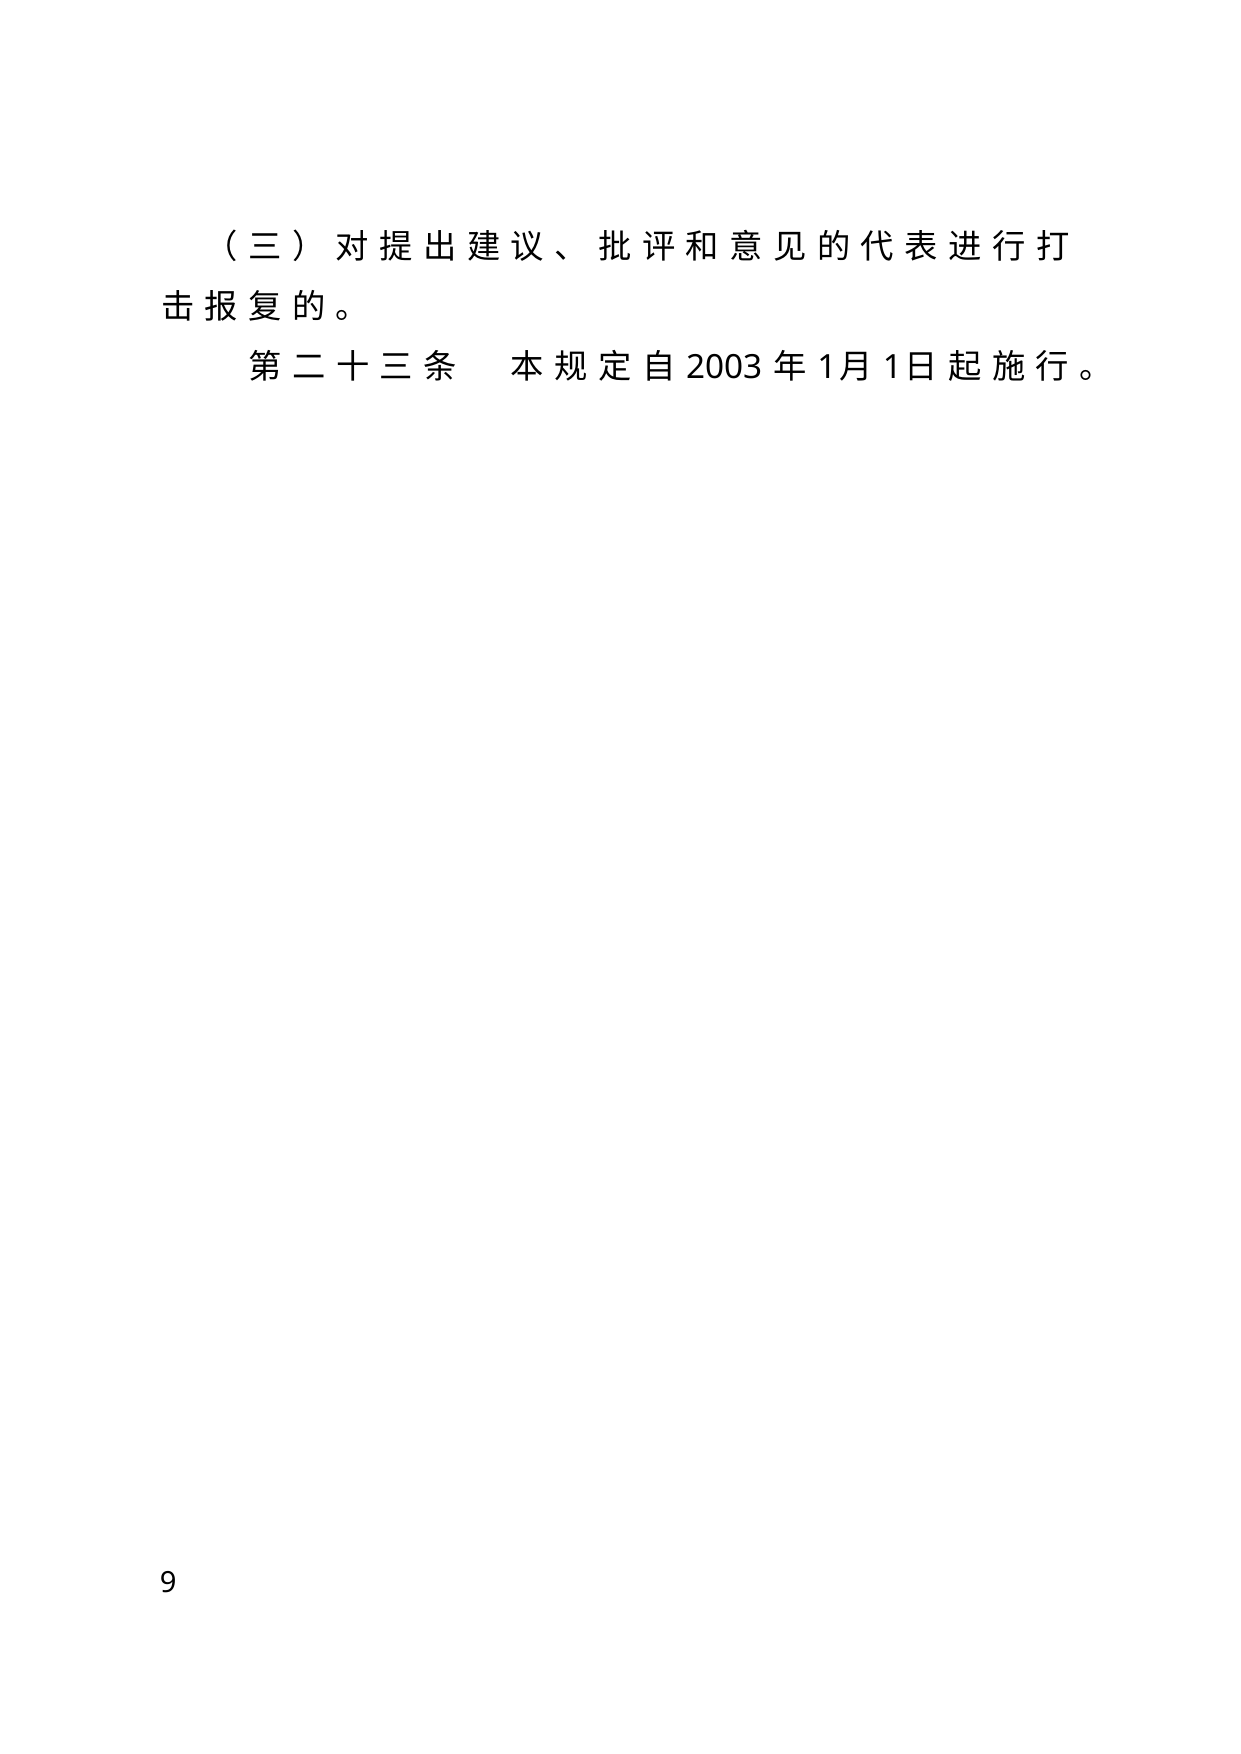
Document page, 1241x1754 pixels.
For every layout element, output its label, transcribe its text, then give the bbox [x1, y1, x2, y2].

text （三）对提出建议、批评和意见的代表进行打击报复的。 [161, 213, 1079, 334]
text 第二十三条 本规定自2003年1月1日起施行。 [161, 334, 1079, 394]
